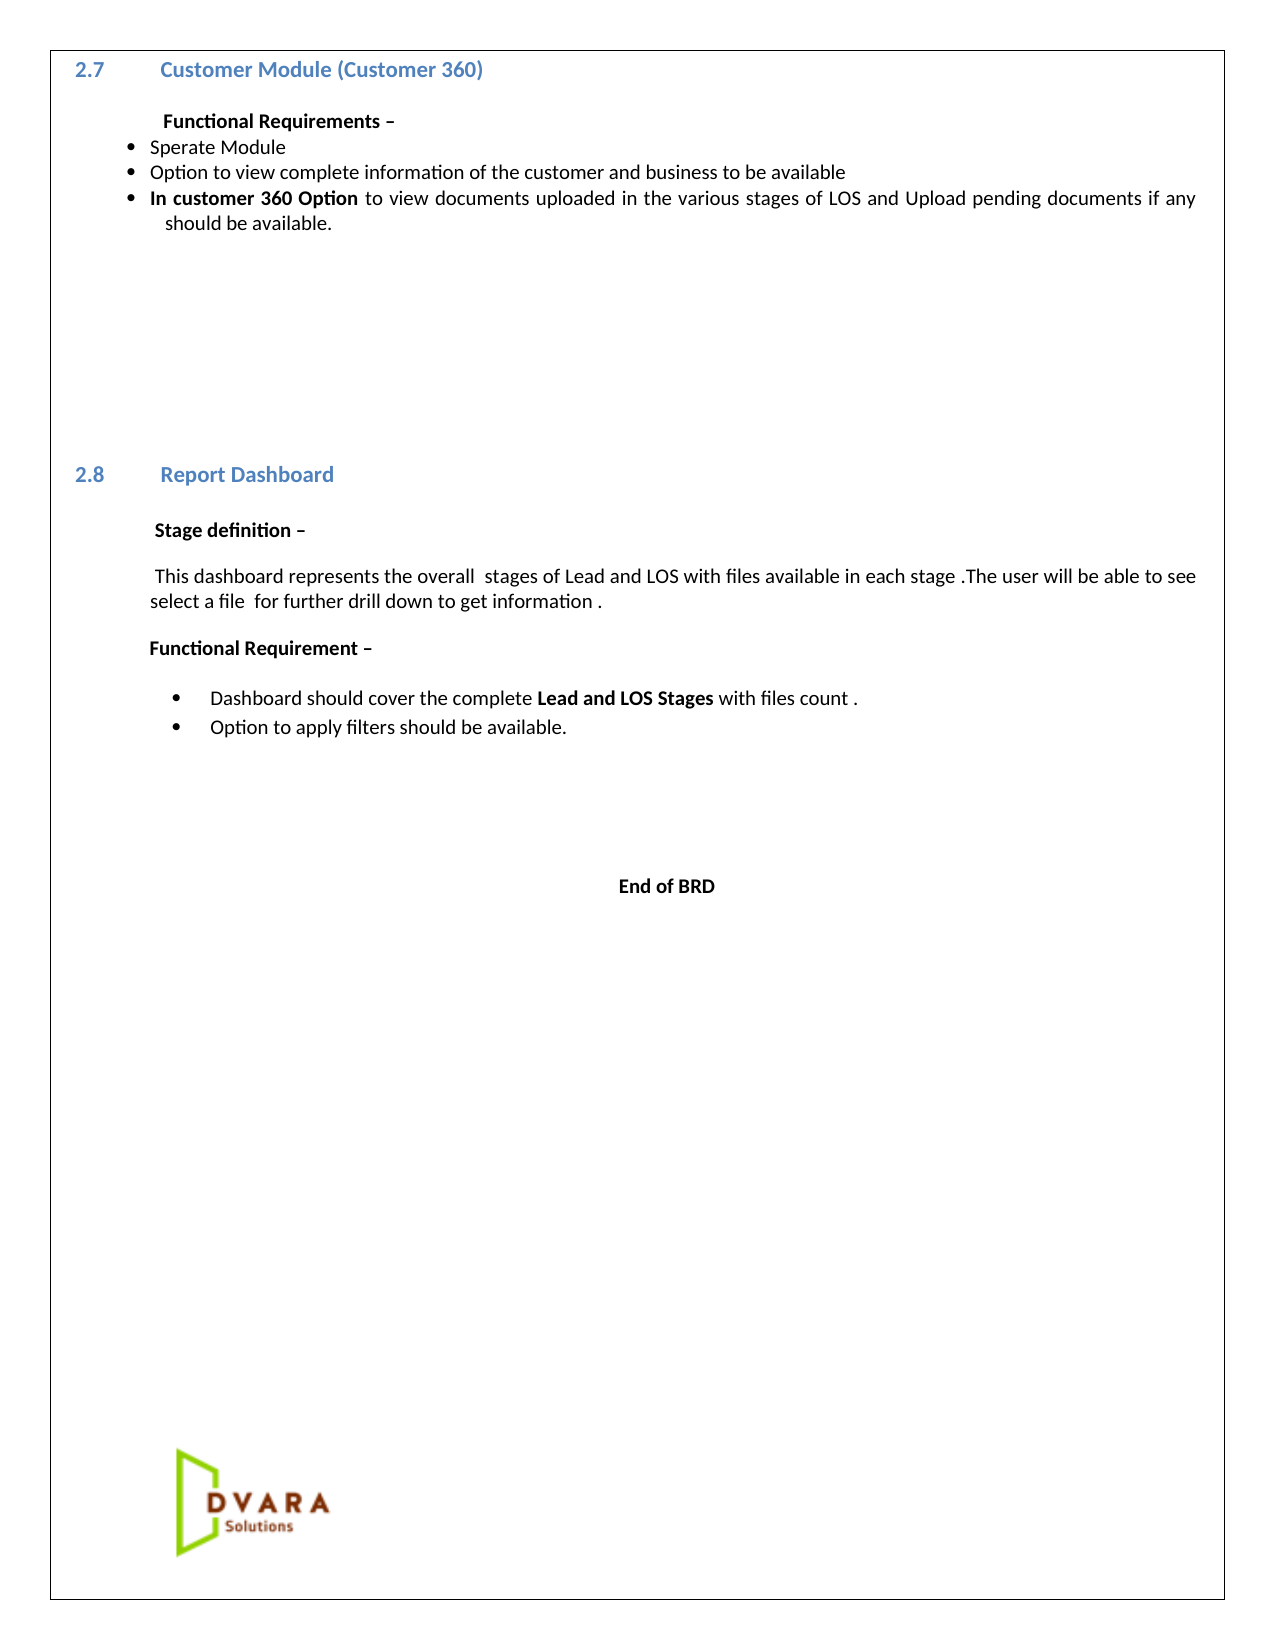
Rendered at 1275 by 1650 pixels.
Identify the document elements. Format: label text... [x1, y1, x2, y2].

text Stage definition – [150, 517, 1198, 542]
subtitle Customer Module (Customer 360) [75, 55, 1198, 83]
text Functional Requirements – [135, 109, 1198, 134]
list Option to apply filters should be available. [173, 714, 1198, 739]
list End of BRD [135, 873, 1198, 898]
picture [150, 1431, 354, 1575]
subtitle Report Dashboard [75, 460, 1198, 488]
list Sperate Module [127, 134, 1198, 159]
list Option to view complete information of the customer and business to be available [127, 159, 1198, 185]
text This dashboard represents the overall stages of Lead and LOS with files available in each stage .The user will be able to see select a file for further drill down to get information . [150, 563, 1198, 614]
list Dashboard should cover the complete Lead and LOS Stages with files count . [173, 685, 1198, 710]
text Functional Requirement – [135, 635, 1198, 660]
list In customer 360 Option to view documents uploaded in the various stages of LOS and Upload pending documents if any should be available. [127, 185, 1198, 236]
